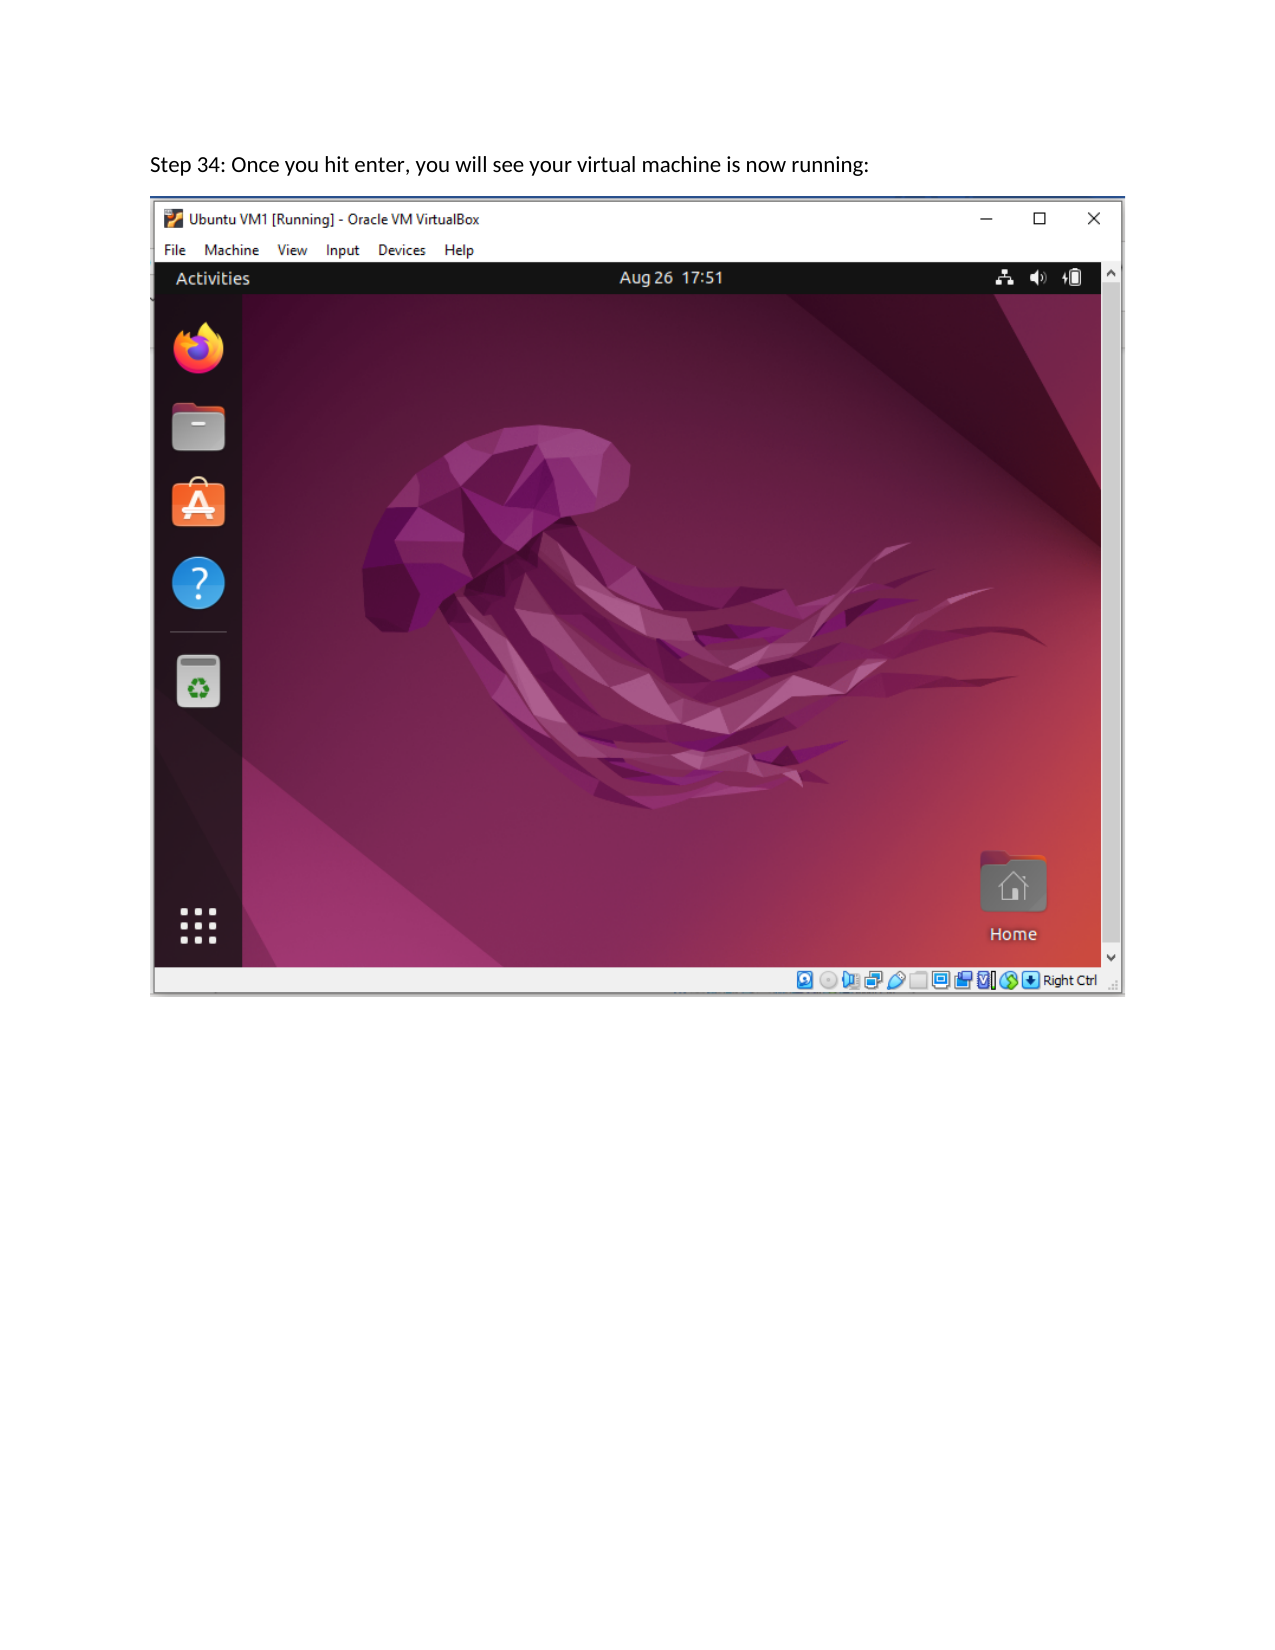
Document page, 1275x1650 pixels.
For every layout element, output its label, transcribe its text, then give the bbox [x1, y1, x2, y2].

text Step 34: Once you hit enter, you will see your virtual machine is now running: [150, 150, 1125, 178]
picture [150, 196, 1125, 997]
